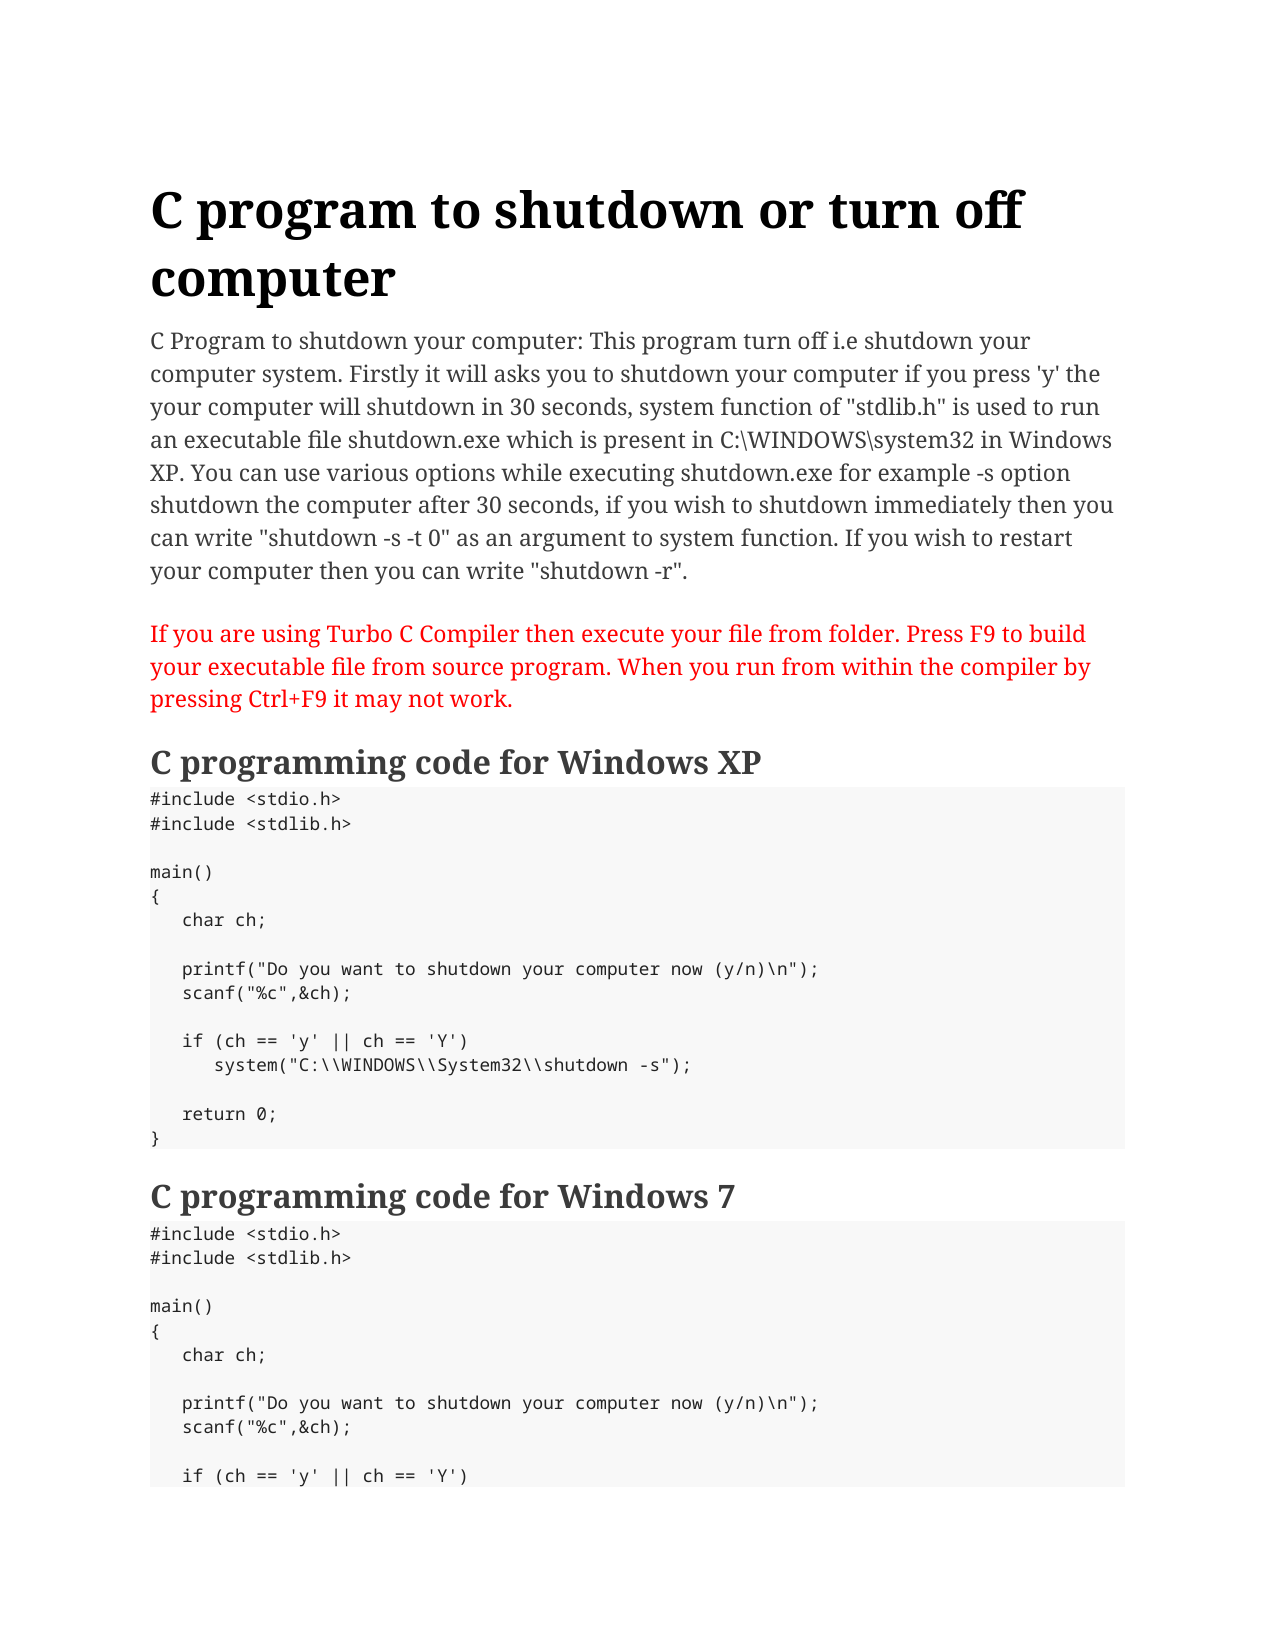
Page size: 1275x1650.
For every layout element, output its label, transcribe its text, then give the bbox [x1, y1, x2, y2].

text scanf("%c",&ch); [150, 980, 1125, 1004]
text char ch; [150, 1342, 1125, 1366]
text system("C:\\WINDOWS\\System32\\shutdown -s"); [150, 1053, 1125, 1077]
text return 0; [150, 1101, 1125, 1125]
text { [150, 883, 1125, 908]
text char ch; [150, 908, 1125, 932]
text #include <stdio.h> [150, 1221, 1125, 1246]
text C program to shutdown or turn off computer [150, 175, 1125, 311]
text C programming code for Windows 7 [150, 1174, 1125, 1218]
text main() [150, 1294, 1125, 1318]
text C Program to shutdown your computer: This program turn off i.e shutdown your computer system. Firstly it will asks you to shutdown your computer if you press 'y' the your computer will shutdown in 30 seconds, system function of "stdlib.h" is used to run an executable file shutdown.exe which is present in C:\WINDOWS\system32 in Windows XP. You can use various options while executing shutdown.exe for example -s option shutdown the computer after 30 seconds, if you wish to shutdown immediately then you can write "shutdown -s -t 0" as an argument to system function. If you wish to restart your computer then you can write "shutdown -r". [150, 324, 1125, 586]
text #include <stdlib.h> [150, 811, 1125, 835]
text printf("Do you want to shutdown your computer now (y/n)\n"); [150, 1391, 1125, 1415]
text { [150, 1318, 1125, 1342]
text C programming code for Windows XP [150, 740, 1125, 784]
text #include <stdio.h> [150, 787, 1125, 811]
text printf("Do you want to shutdown your computer now (y/n)\n"); [150, 956, 1125, 980]
text scanf("%c",&ch); [150, 1415, 1125, 1439]
text if (ch == 'y' || ch == 'Y') [150, 1463, 1125, 1487]
text main() [150, 859, 1125, 883]
text If you are using Turbo C Compiler then execute your file from folder. Press F9 to build your executable file from source program. When you run from within the compiler by pressing Ctrl+F9 it may not work. [150, 616, 1125, 715]
text #include <stdlib.h> [150, 1246, 1125, 1270]
text if (ch == 'y' || ch == 'Y') [150, 1028, 1125, 1053]
text } [150, 1125, 1125, 1149]
